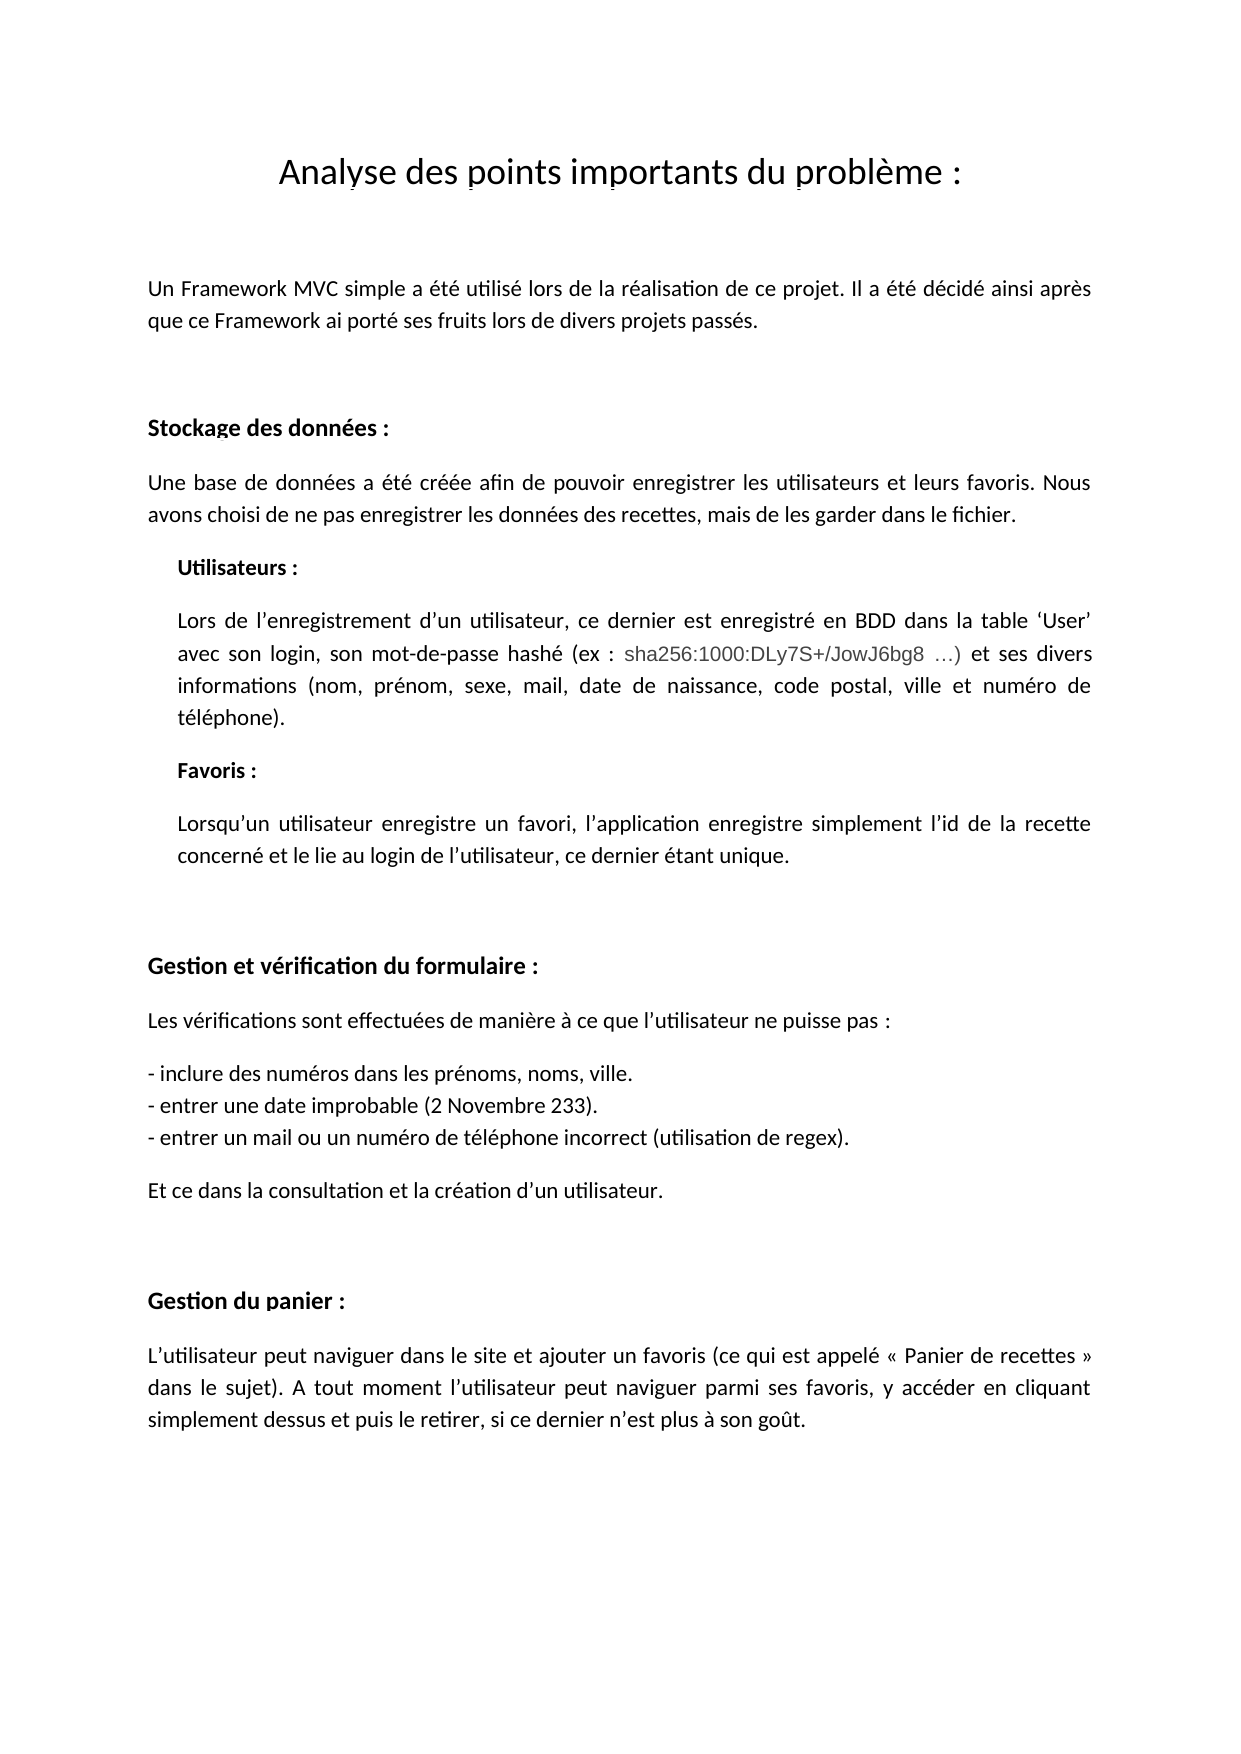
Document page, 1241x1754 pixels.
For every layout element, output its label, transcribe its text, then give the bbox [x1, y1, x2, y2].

text L’utilisateur peut naviguer dans le site et ajouter un favoris (ce qui est appelé « Panier de recettes » dans le sujet). A tout moment l’utilisateur peut naviguer parmi ses favoris, y accéder en cliquant simplement dessus et puis le retirer, si ce dernier n’est plus à son goût. [148, 1341, 1093, 1433]
text - inclure des numéros dans les prénoms, noms, ville. [148, 1059, 1093, 1087]
text Utilisateurs : [177, 553, 1093, 581]
text Une base de données a été créée afin de pouvoir enregistrer les utilisateurs et leurs favoris. Nous avons choisi de ne pas enregistrer les données des recettes, mais de les garder dans le fichier. [148, 468, 1093, 528]
text - entrer une date improbable (2 Novembre 233). [148, 1091, 1093, 1119]
text Favoris : [177, 756, 1093, 784]
text - entrer un mail ou un numéro de téléphone incorrect (utilisation de regex). [148, 1123, 1093, 1151]
text Gestion et vérification du formulaire : [148, 950, 1093, 981]
text Un Framework MVC simple a été utilisé lors de la réalisation de ce projet. Il a été décidé ainsi après que ce Framework ai porté ses fruits lors de divers projets passés. [148, 274, 1093, 334]
text Gestion du panier : [148, 1285, 1093, 1316]
text Lorsqu’un utilisateur enregistre un favori, l’application enregistre simplement l’id de la recette concerné et le lie au login de l’utilisateur, ce dernier étant unique. [177, 809, 1093, 869]
text Et ce dans la consultation et la création d’un utilisateur. [148, 1176, 1093, 1204]
text Analyse des points importants du problème : [148, 148, 1093, 193]
text Stockage des données : [148, 412, 1093, 443]
text Les vérifications sont effectuées de manière à ce que l’utilisateur ne puisse pas : [148, 1006, 1093, 1034]
text Lors de l’enregistrement d’un utilisateur, ce dernier est enregistré en BDD dans la table ‘User’ avec son login, son mot-de-passe hashé (ex : sha256:1000:DLy7S+/JowJ6bg8 …) et ses divers informations (nom, prénom, sexe, mail, date de naissance, code postal, ville et numéro de téléphone). [177, 606, 1093, 731]
